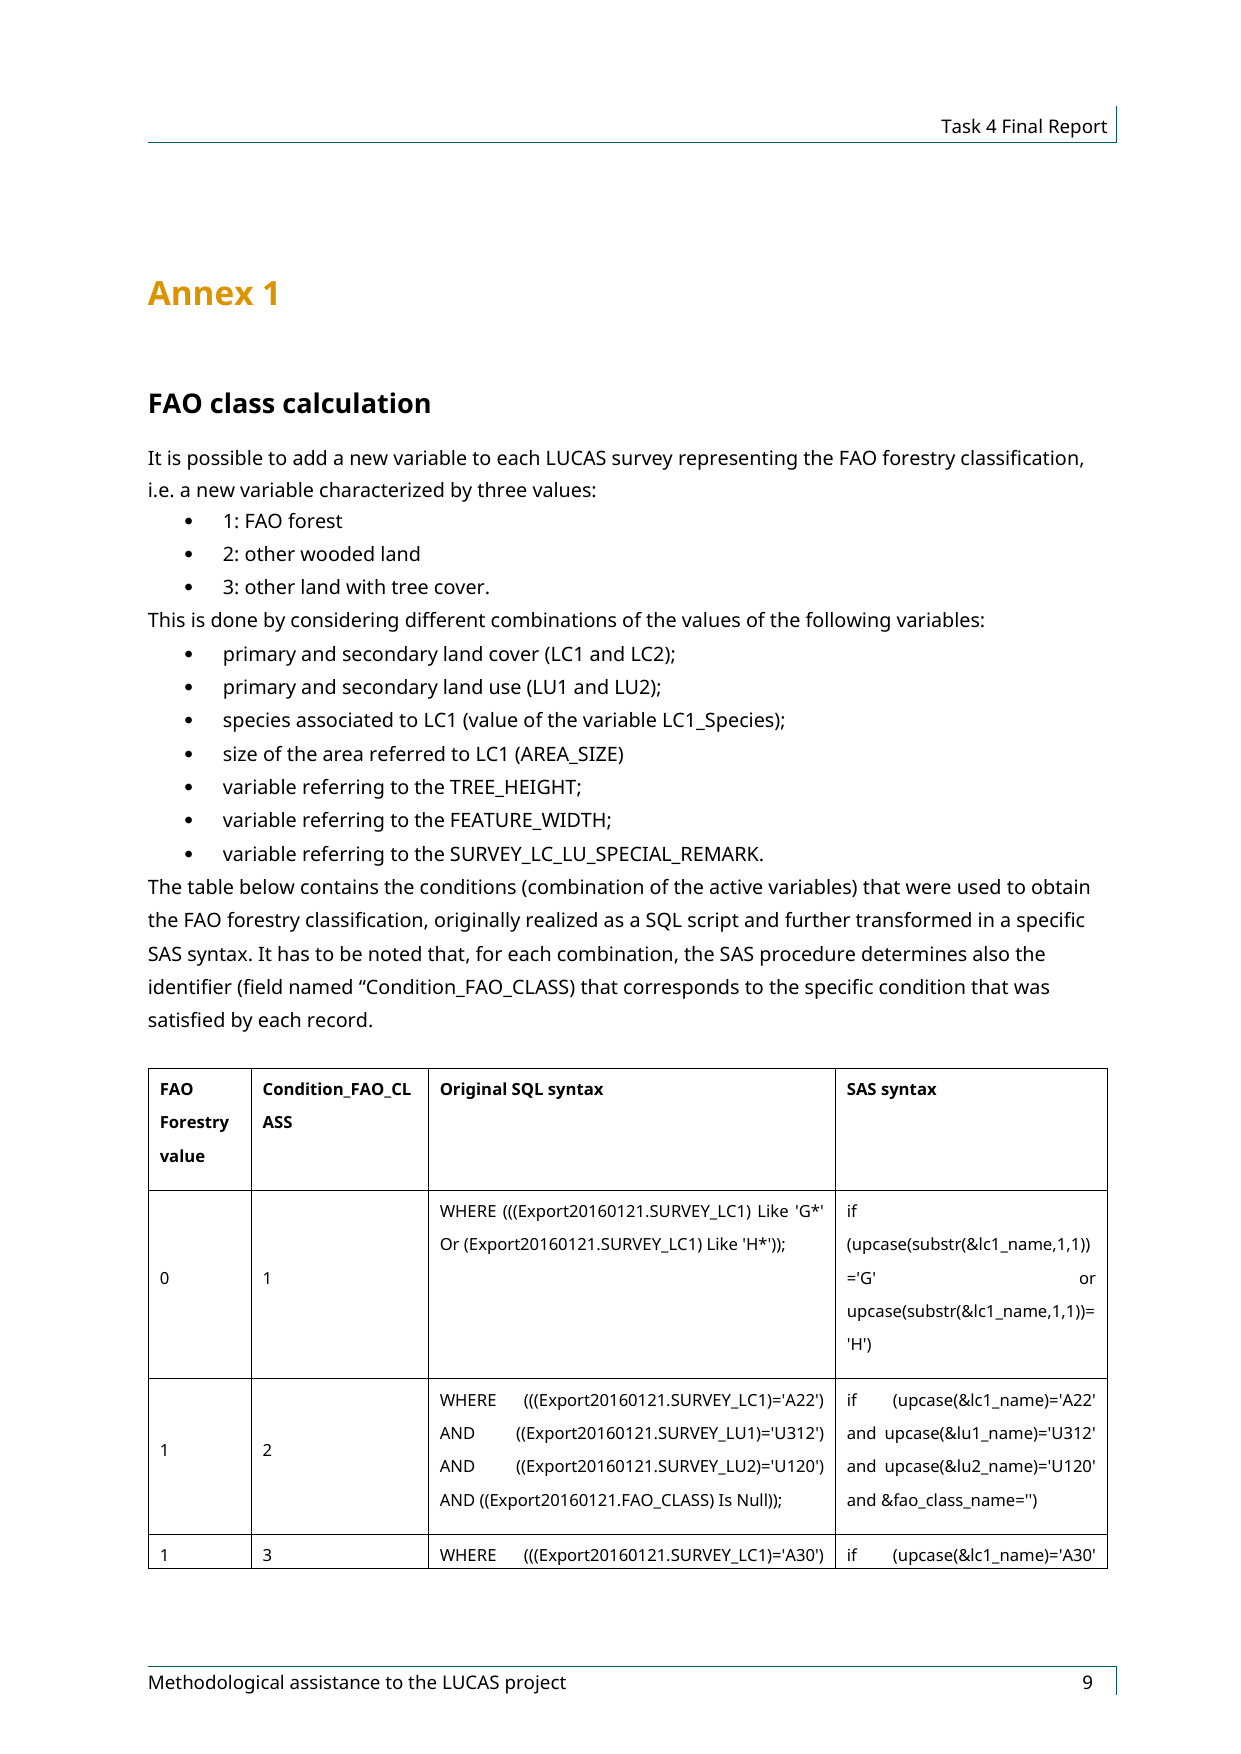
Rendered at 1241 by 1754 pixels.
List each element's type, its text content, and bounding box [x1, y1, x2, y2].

table_header FAO Forestry value [149, 1069, 251, 1190]
list size of the area referred to LC1 (AREA_SIZE) [185, 734, 1107, 768]
list variable referring to the TREE_HEIGHT; [185, 768, 1107, 801]
list 1: FAO forest [185, 503, 1107, 534]
table_cell 3 [252, 1535, 428, 1568]
list 3: other land with tree cover. [185, 568, 1107, 601]
table_cell 1 [149, 1379, 251, 1533]
table_cell 1 [149, 1535, 251, 1568]
table_header SAS syntax [836, 1069, 1107, 1190]
text This is done by considering different combinations of the values of the following variables: [148, 601, 1107, 634]
list species associated to LC1 (value of the variable LC1_Species); [185, 701, 1107, 734]
table_cell if (upcase(&lc1_name)='A22' and upcase(&lu1_name)='U312' and upcase(&lu2_name)='U120' and &fao_class_name='') [836, 1379, 1107, 1533]
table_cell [836, 1535, 1107, 1568]
table_cell if (upcase(substr(&lc1_name,1,1))='G' or upcase(substr(&lc1_name,1,1))='H') [836, 1191, 1107, 1378]
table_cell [429, 1535, 835, 1568]
table_cell 1 [252, 1191, 428, 1378]
table_header Condition_FAO_CLASS [252, 1069, 428, 1190]
list 2: other wooded land [185, 534, 1107, 568]
text The table below contains the conditions (combination of the active variables) that were used to obtain the FAO forestry classification, originally realized as a SQL script and further transformed in a specific SAS syntax. It has to be noted that, for each combination, the SAS procedure determines also the identifier (field named “Condition_FAO_CLASS) that corresponds to the specific condition that was satisfied by each record. [148, 868, 1107, 1034]
table_cell WHERE (((Export20160121.SURVEY_LC1)='A22') AND ((Export20160121.SURVEY_LU1)='U312') AND ((Export20160121.SURVEY_LU2)='U120') AND ((Export20160121.FAO_CLASS) Is Null)); [429, 1379, 835, 1533]
table_cell 2 [252, 1379, 428, 1533]
list variable referring to the FEATURE_WIDTH; [185, 801, 1107, 834]
list primary and secondary land use (LU1 and LU2); [185, 668, 1107, 701]
text It is possible to add a new variable to each LUCAS survey representing the FAO forestry classification, i.e. a new variable characterized by three values: [148, 441, 1107, 503]
list primary and secondary land cover (LC1 and LC2); [185, 634, 1107, 668]
table_header Original SQL syntax [429, 1069, 835, 1190]
text Annex 1 [148, 280, 1107, 312]
table_cell WHERE (((Export20160121.SURVEY_LC1) Like 'G*' Or (Export20160121.SURVEY_LC1) Like 'H*')); [429, 1191, 835, 1378]
list variable referring to the SURVEY_LC_LU_SPECIAL_REMARK. [185, 834, 1107, 868]
table_cell 0 [149, 1191, 251, 1378]
text FAO class calculation [148, 387, 1107, 420]
